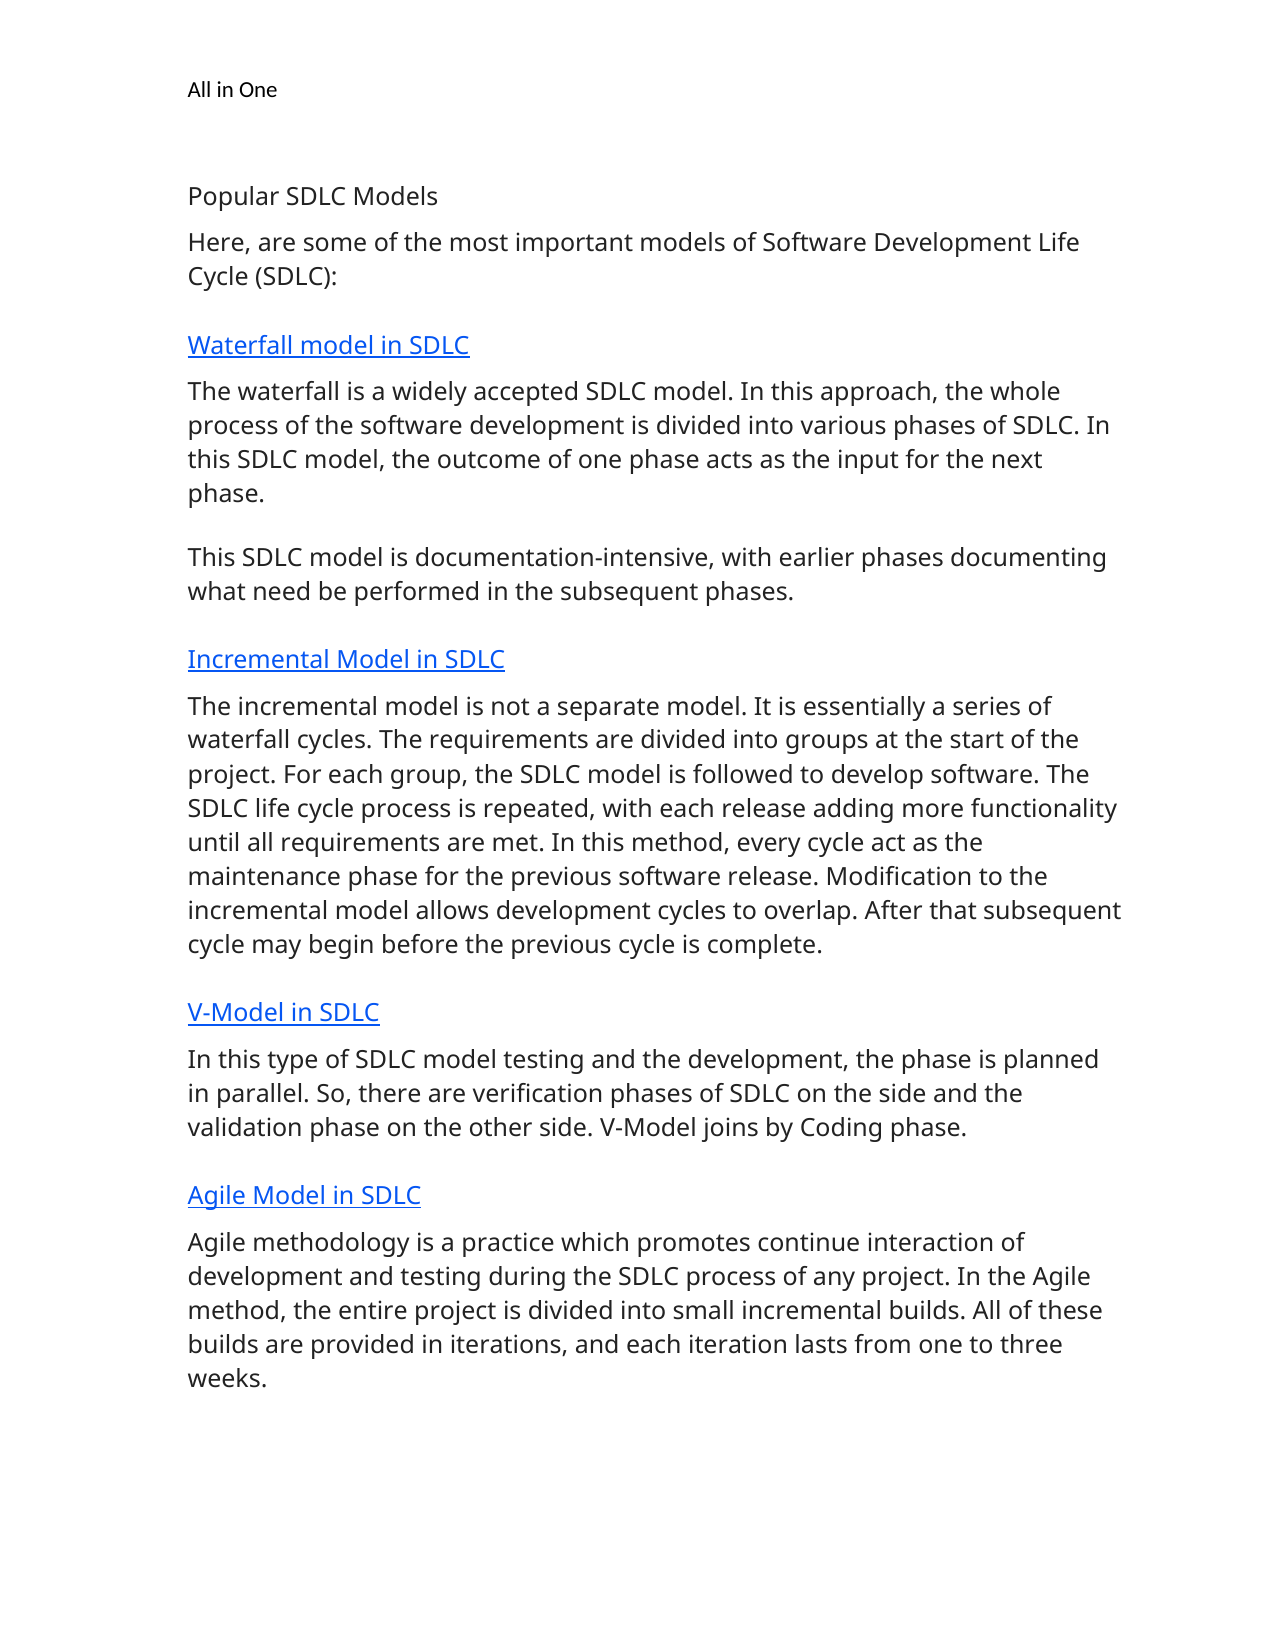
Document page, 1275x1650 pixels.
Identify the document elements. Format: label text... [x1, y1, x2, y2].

text In this type of SDLC model testing and the development, the phase is planned in parallel. So, there are verification phases of SDLC on the side and the validation phase on the other side. V-Model joins by Coding phase. [187, 1041, 1125, 1143]
text The incremental model is not a separate model. It is essentially a series of waterfall cycles. The requirements are divided into groups at the start of the project. For each group, the SDLC model is followed to develop software. The SDLC life cycle process is repeated, with each release adding more functionality until all requirements are met. In this method, every cycle act as the maintenance phase for the previous software release. Modification to the incremental model allows development cycles to overlap. After that subsequent cycle may begin before the previous cycle is complete. [187, 688, 1125, 961]
text Agile methodology is a practice which promotes continue interaction of development and testing during the SDLC process of any project. In the Agile method, the entire project is divided into small incremental builds. All of these builds are provided in iterations, and each iteration lasts from one to three weeks. [187, 1224, 1125, 1394]
text The waterfall is a widely accepted SDLC model. In this approach, the whole process of the software development is divided into various phases of SDLC. In this SDLC model, the outcome of one phase acts as the input for the next phase. [187, 374, 1125, 510]
subtitle Incremental Model in SDLC [187, 637, 1125, 676]
text This SDLC model is documentation-intensive, with earlier phases documenting what need be performed in the subsequent phases. [187, 539, 1125, 607]
subtitle Agile Model in SDLC [187, 1173, 1125, 1212]
text Here, are some of the most important models of Software Development Life Cycle (SDLC): [187, 225, 1125, 293]
subtitle V-Model in SDLC [187, 990, 1125, 1029]
subtitle Popular SDLC Models [187, 150, 1125, 212]
subtitle Waterfall model in SDLC [187, 322, 1125, 361]
